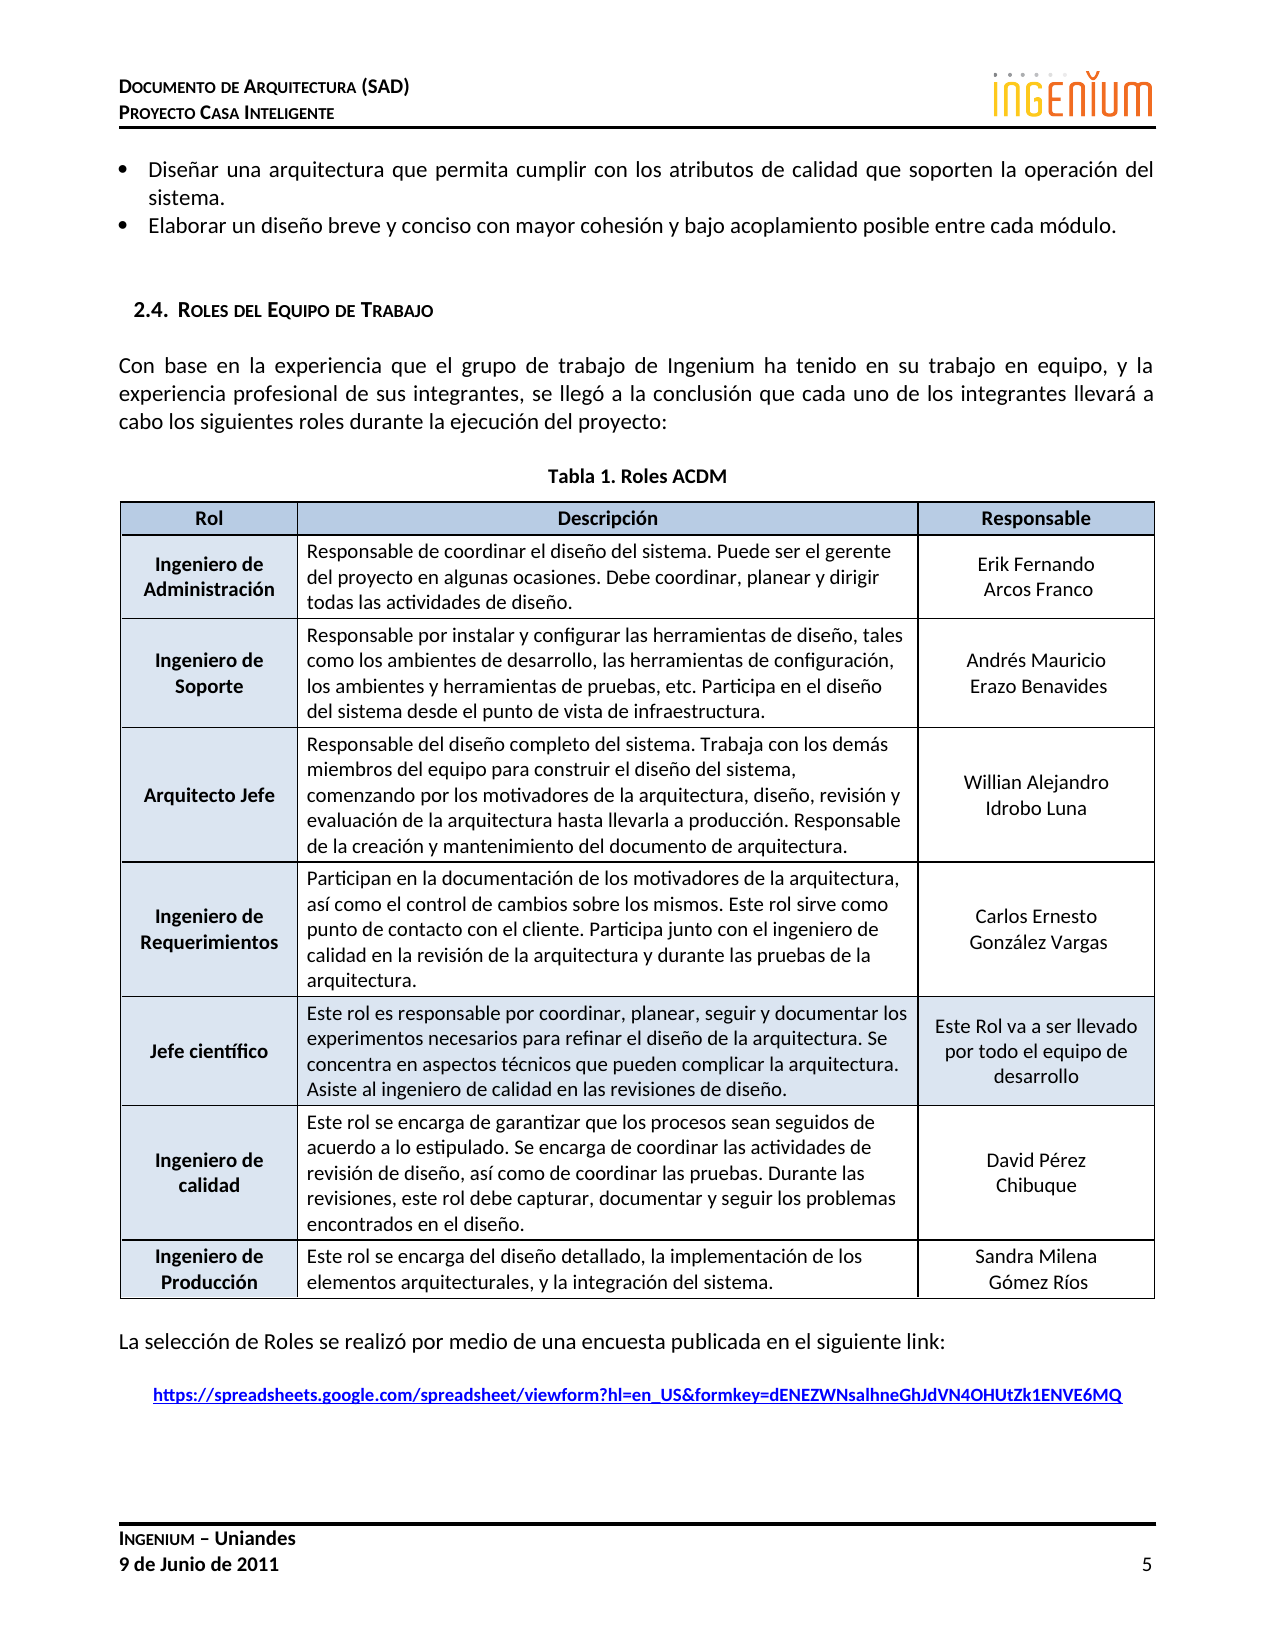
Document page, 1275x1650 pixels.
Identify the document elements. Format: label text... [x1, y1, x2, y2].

table_cell Erik Fernando Arcos Franco [919, 536, 1154, 618]
table_cell Responsable del diseño completo del sistema. Trabaja con los demás miembros del equipo para construir el diseño del sistema, comenzando por los motivadores de la arquitectura, diseño, revisión y evaluación de la arquitectura hasta llevarla a producción. Responsable de la creación y mantenimiento del documento de arquitectura. [298, 728, 917, 861]
table_cell Ingeniero de Soporte [121, 619, 297, 727]
picture [993, 71, 1158, 127]
list Elaborar un diseño breve y conciso con mayor cohesión y bajo acoplamiento posible entre cada módulo. [118, 211, 1156, 239]
text Tabla 1. Roles ACDM [118, 463, 1156, 489]
table_cell Andrés Mauricio Erazo Benavides [919, 619, 1154, 727]
table_cell Este Rol va a ser llevado por todo el equipo de desarrollo [919, 997, 1154, 1105]
table_cell Jefe científico [121, 997, 297, 1105]
table_cell Este rol se encarga del diseño detallado, la implementación de los elementos arquitecturales, y la integración del sistema. [298, 1241, 917, 1297]
table_cell Este rol es responsable por coordinar, planear, seguir y documentar los experimentos necesarios para refinar el diseño de la arquitectura. Se concentra en aspectos técnicos que pueden complicar la arquitectura. Asiste al ingeniero de calidad en las revisiones de diseño. [298, 997, 917, 1105]
text Con base en la experiencia que el grupo de trabajo de Ingenium ha tenido en su trabajo en equipo, y la experiencia profesional de sus integrantes, se llegó a la conclusión que cada uno de los integrantes llevará a cabo los siguientes roles durante la ejecución del proyecto: [118, 351, 1156, 435]
table_header Responsable [919, 503, 1154, 534]
table_cell Willian Alejandro Idrobo Luna [919, 728, 1154, 861]
table_cell Ingeniero de Administración [121, 535, 297, 618]
table_cell Responsable por instalar y configurar las herramientas de diseño, tales como los ambientes de desarrollo, las herramientas de configuración, los ambientes y herramientas de pruebas, etc. Participa en el diseño del sistema desde el punto de vista de infraestructura. [298, 619, 917, 727]
table_header Rol [121, 503, 297, 534]
table_cell Responsable de coordinar el diseño del sistema. Puede ser el gerente del proyecto en algunas ocasiones. Debe coordinar, planear y dirigir todas las actividades de diseño. [298, 536, 917, 618]
table_cell Ingeniero de calidad [121, 1106, 297, 1239]
table_cell Ingeniero de Producción [121, 1240, 297, 1297]
table_header Descripción [298, 503, 917, 534]
table_cell Sandra Milena Gómez Ríos [919, 1241, 1154, 1297]
list Diseñar una arquitectura que permita cumplir con los atributos de calidad que soporten la operación del sistema. [118, 155, 1156, 211]
table_cell Ingeniero de Requerimientos [121, 862, 297, 996]
list Roles del Equipo de Trabajo [133, 295, 1156, 323]
text https://spreadsheets.google.com/spreadsheet/viewform?hl=en_US&formkey=dENEZWNsalhneGhJdVN4OHUtZk1ENVE6MQ [118, 1383, 1156, 1406]
table_cell Carlos Ernesto González Vargas [919, 863, 1154, 996]
text La selección de Roles se realizó por medio de una encuesta publicada en el siguiente link: [118, 1327, 1156, 1355]
table_cell Este rol se encarga de garantizar que los procesos sean seguidos de acuerdo a lo estipulado. Se encarga de coordinar las actividades de revisión de diseño, así como de coordinar las pruebas. Durante las revisiones, este rol debe capturar, documentar y seguir los problemas encontrados en el diseño. [298, 1106, 917, 1239]
table_cell David Pérez Chibuque [919, 1106, 1154, 1239]
table_cell Arquitecto Jefe [121, 728, 297, 861]
table_cell Participan en la documentación de los motivadores de la arquitectura, así como el control de cambios sobre los mismos. Este rol sirve como punto de contacto con el cliente. Participa junto con el ingeniero de calidad en la revisión de la arquitectura y durante las pruebas de la arquitectura. [298, 863, 917, 996]
